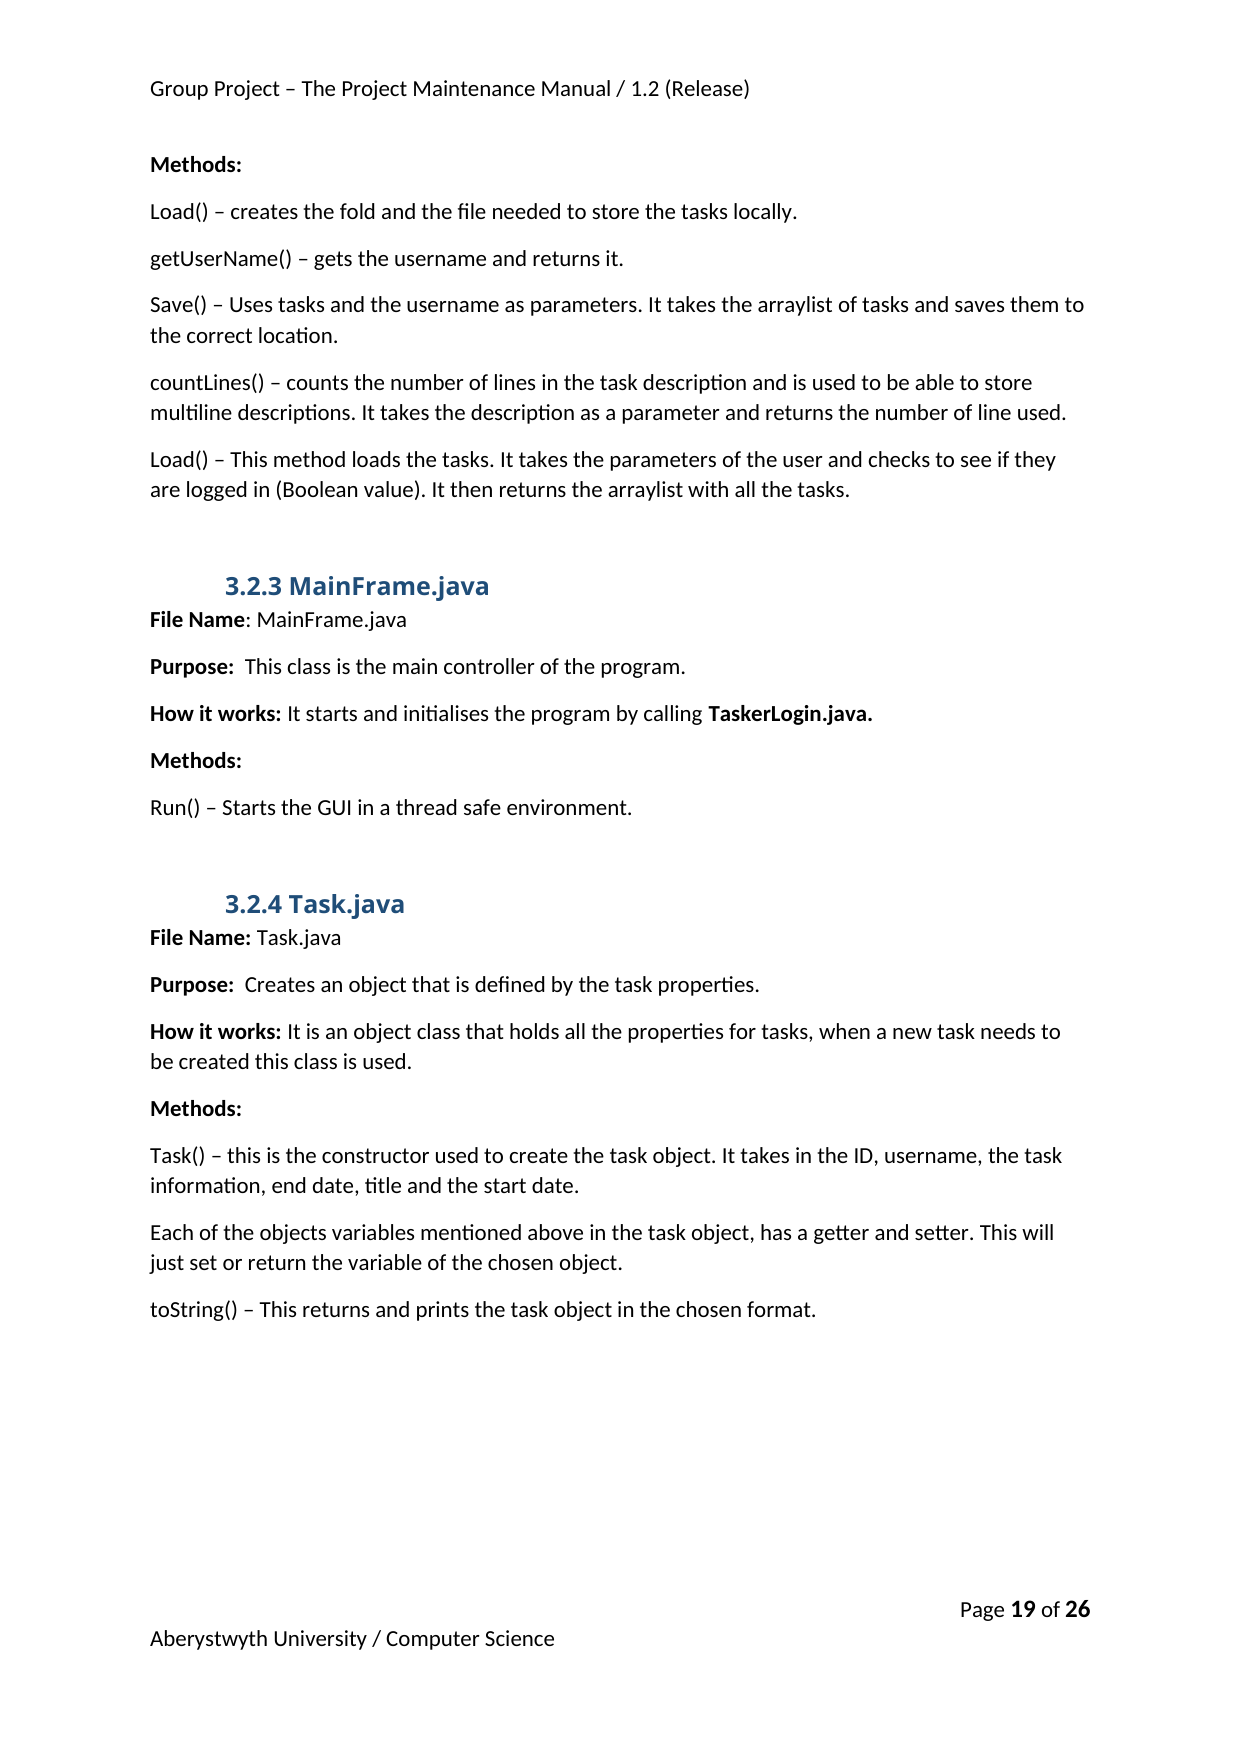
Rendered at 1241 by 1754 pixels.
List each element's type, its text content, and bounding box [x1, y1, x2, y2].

text Save() – Uses tasks and the username as parameters. It takes the arraylist of tasks and saves them to the correct location. [150, 291, 1090, 349]
text Task() – this is the constructor used to create the task object. It takes in the ID, username, the task information, end date, title and the start date. [150, 1141, 1090, 1199]
text getUserName() – gets the username and returns it. [150, 244, 1090, 272]
text Run() – Starts the GUI in a thread safe environment. [150, 793, 1090, 821]
text Methods: [150, 150, 1090, 178]
text File Name: Task.java [150, 923, 1090, 952]
text File Name: MainFrame.java [150, 606, 1090, 633]
text Load() – creates the fold and the file needed to store the tasks locally. [150, 197, 1090, 225]
subtitle 3.2.4 Task.java [150, 887, 1090, 921]
text How it works: It is an object class that holds all the properties for tasks, when a new task needs to be created this class is used. [150, 1017, 1090, 1076]
text How it works: It starts and initialises the program by calling TaskerLogin.java. [150, 699, 1090, 727]
text Purpose: Creates an object that is defined by the task properties. [150, 970, 1090, 998]
text Methods: [150, 746, 1090, 774]
text Load() – This method loads the tasks. It takes the parameters of the user and checks to see if they are logged in (Boolean value). It then returns the arraylist with all the tasks. [150, 445, 1090, 503]
text toString() – This returns and prints the task object in the chosen format. [150, 1295, 1090, 1323]
text Purpose: This class is the main controller of the program. [150, 652, 1090, 680]
text Each of the objects variables mentioned above in the task object, has a getter and setter. This will just set or return the variable of the chosen object. [150, 1218, 1090, 1277]
text Methods: [150, 1094, 1090, 1122]
subtitle 3.2.3 MainFrame.java [150, 569, 1090, 603]
text countLines() – counts the number of lines in the task description and is used to be able to store multiline descriptions. It takes the description as a parameter and returns the number of line used. [150, 368, 1090, 426]
